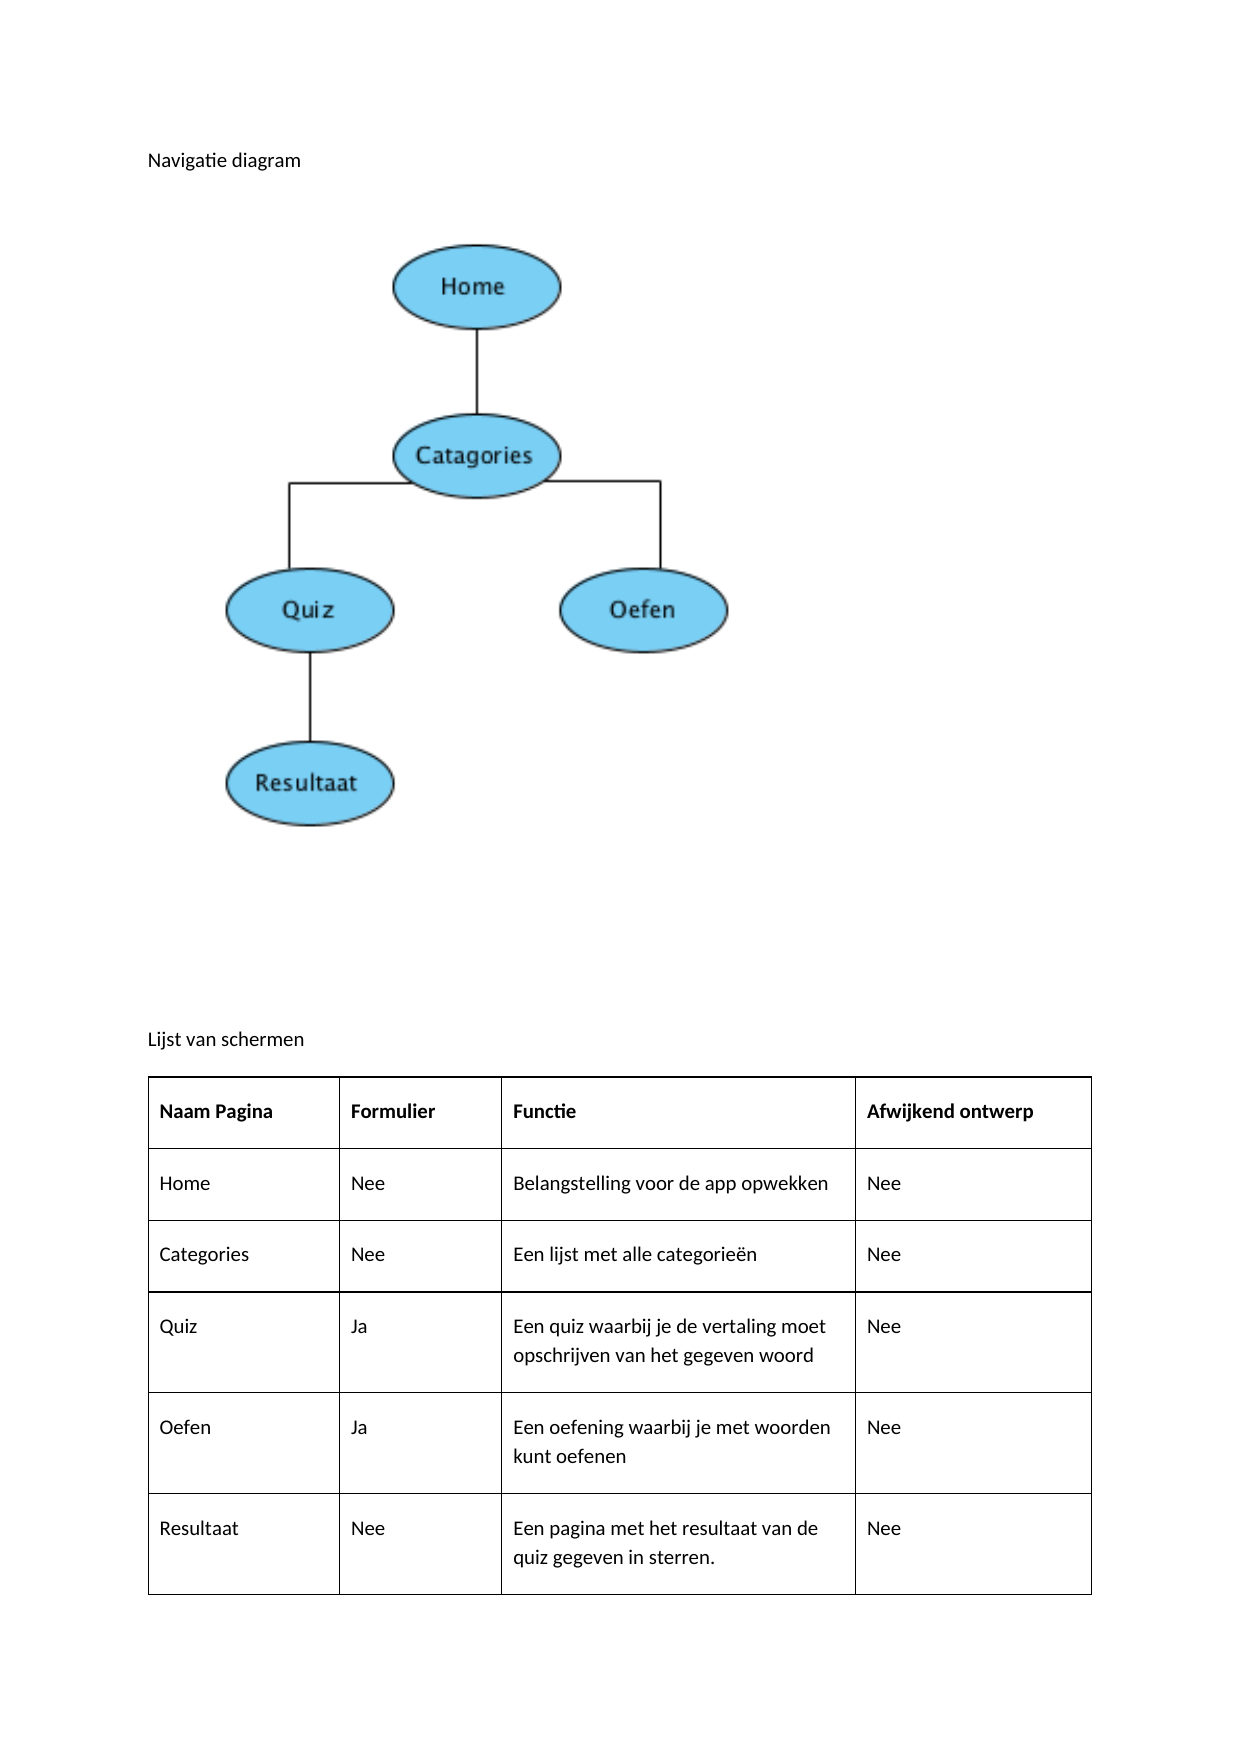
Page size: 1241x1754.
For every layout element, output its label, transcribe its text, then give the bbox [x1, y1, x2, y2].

table_header Afwijkend ontwerp [856, 1078, 1091, 1148]
table_header Naam Pagina [149, 1078, 339, 1148]
table_cell Oefen [149, 1393, 339, 1493]
table_cell Resultaat [149, 1494, 339, 1594]
text Lijst van schermen [148, 1026, 1093, 1052]
table_cell Een quiz waarbij je de vertaling moet opschrijven van het gegeven woord [502, 1293, 855, 1392]
table_cell Nee [340, 1221, 501, 1291]
table_cell Nee [856, 1221, 1091, 1291]
table_cell Nee [340, 1494, 501, 1594]
table_cell Quiz [149, 1293, 339, 1392]
table_cell Belangstelling voor de app opwekken [502, 1149, 855, 1220]
table_cell Een lijst met alle categorieën [502, 1221, 855, 1291]
text Navigatie diagram [148, 148, 1093, 173]
table_cell Een oefening waarbij je met woorden kunt oefenen [502, 1393, 855, 1493]
table_header Formulier [340, 1078, 501, 1148]
table_header Functie [502, 1078, 855, 1148]
table_cell Ja [340, 1393, 501, 1493]
table_cell Nee [856, 1293, 1091, 1392]
table_cell Een pagina met het resultaat van de quiz gegeven in sterren. [502, 1494, 855, 1594]
table_cell Home [149, 1149, 339, 1220]
table_cell Nee [856, 1149, 1091, 1220]
table_cell Categories [149, 1221, 339, 1291]
table_cell Nee [856, 1494, 1091, 1594]
table_cell Ja [340, 1293, 501, 1392]
table_cell Nee [340, 1149, 501, 1220]
picture [147, 197, 881, 952]
table_cell Nee [856, 1393, 1091, 1493]
